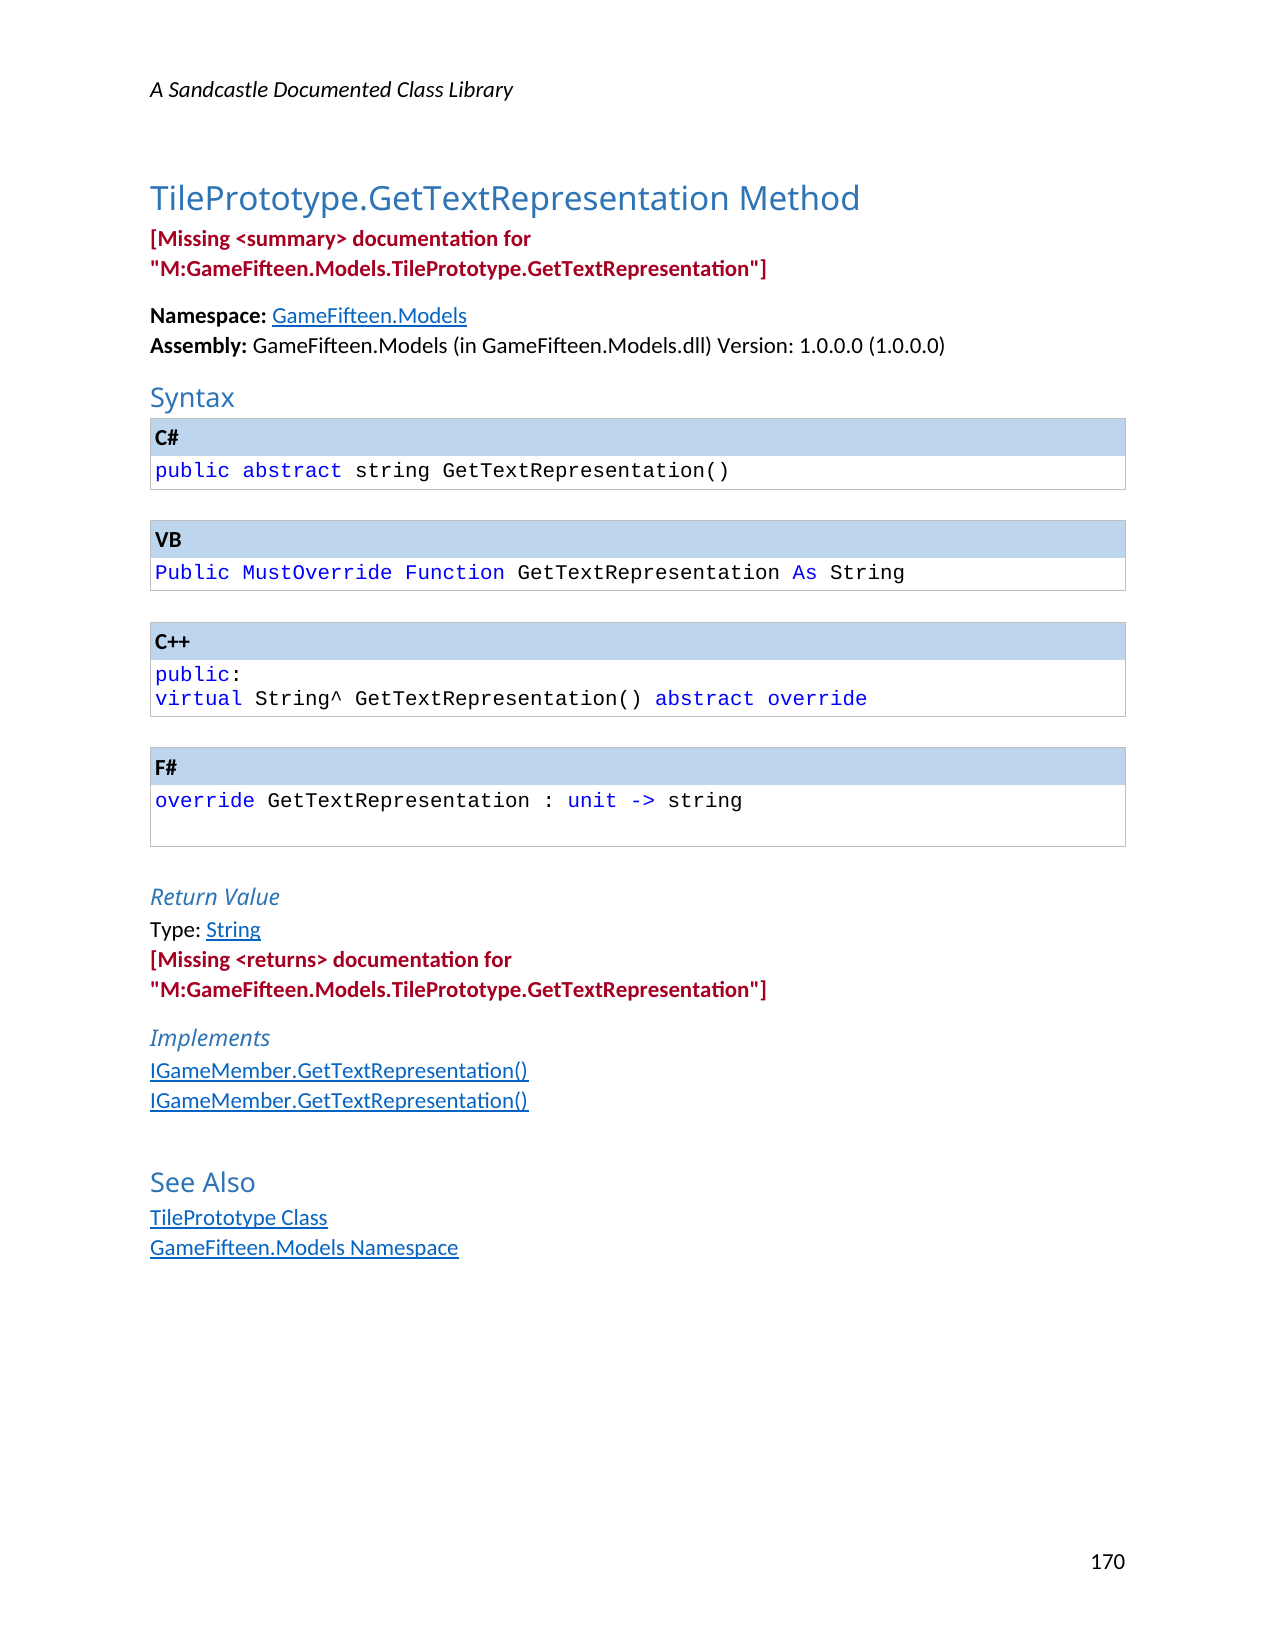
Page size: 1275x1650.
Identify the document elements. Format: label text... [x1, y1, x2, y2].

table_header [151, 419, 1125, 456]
text Namespace: GameFifteen.ModelsAssembly: GameFifteen.Models (in GameFifteen.Models.dll) Version: 1.0.0.0 (1.0.0.0) [150, 301, 1125, 359]
text GameFifteen.Models Namespace [150, 1233, 1125, 1261]
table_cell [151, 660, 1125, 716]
text IGameMember.GetTextRepresentation()IGameMember.GetTextRepresentation() [150, 1056, 1125, 1144]
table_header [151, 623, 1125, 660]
text TilePrototype Class [150, 1203, 1125, 1231]
subtitle See Also [150, 1163, 1125, 1200]
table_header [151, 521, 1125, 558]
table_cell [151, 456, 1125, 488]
subtitle Implements [150, 1022, 1125, 1053]
subtitle Syntax [150, 378, 1125, 415]
text [Missing <summary> documentation for "M:GameFifteen.Models.TilePrototype.GetTextRepresentation"] [150, 224, 1125, 282]
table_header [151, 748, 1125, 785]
text Type: String[Missing <returns> documentation for "M:GameFifteen.Models.TilePrototype.GetTextRepresentation"] [150, 915, 1125, 1003]
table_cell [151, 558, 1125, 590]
subtitle TilePrototype.GetTextRepresentation Method [150, 175, 1125, 220]
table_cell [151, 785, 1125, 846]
subtitle Return Value [150, 881, 1125, 912]
